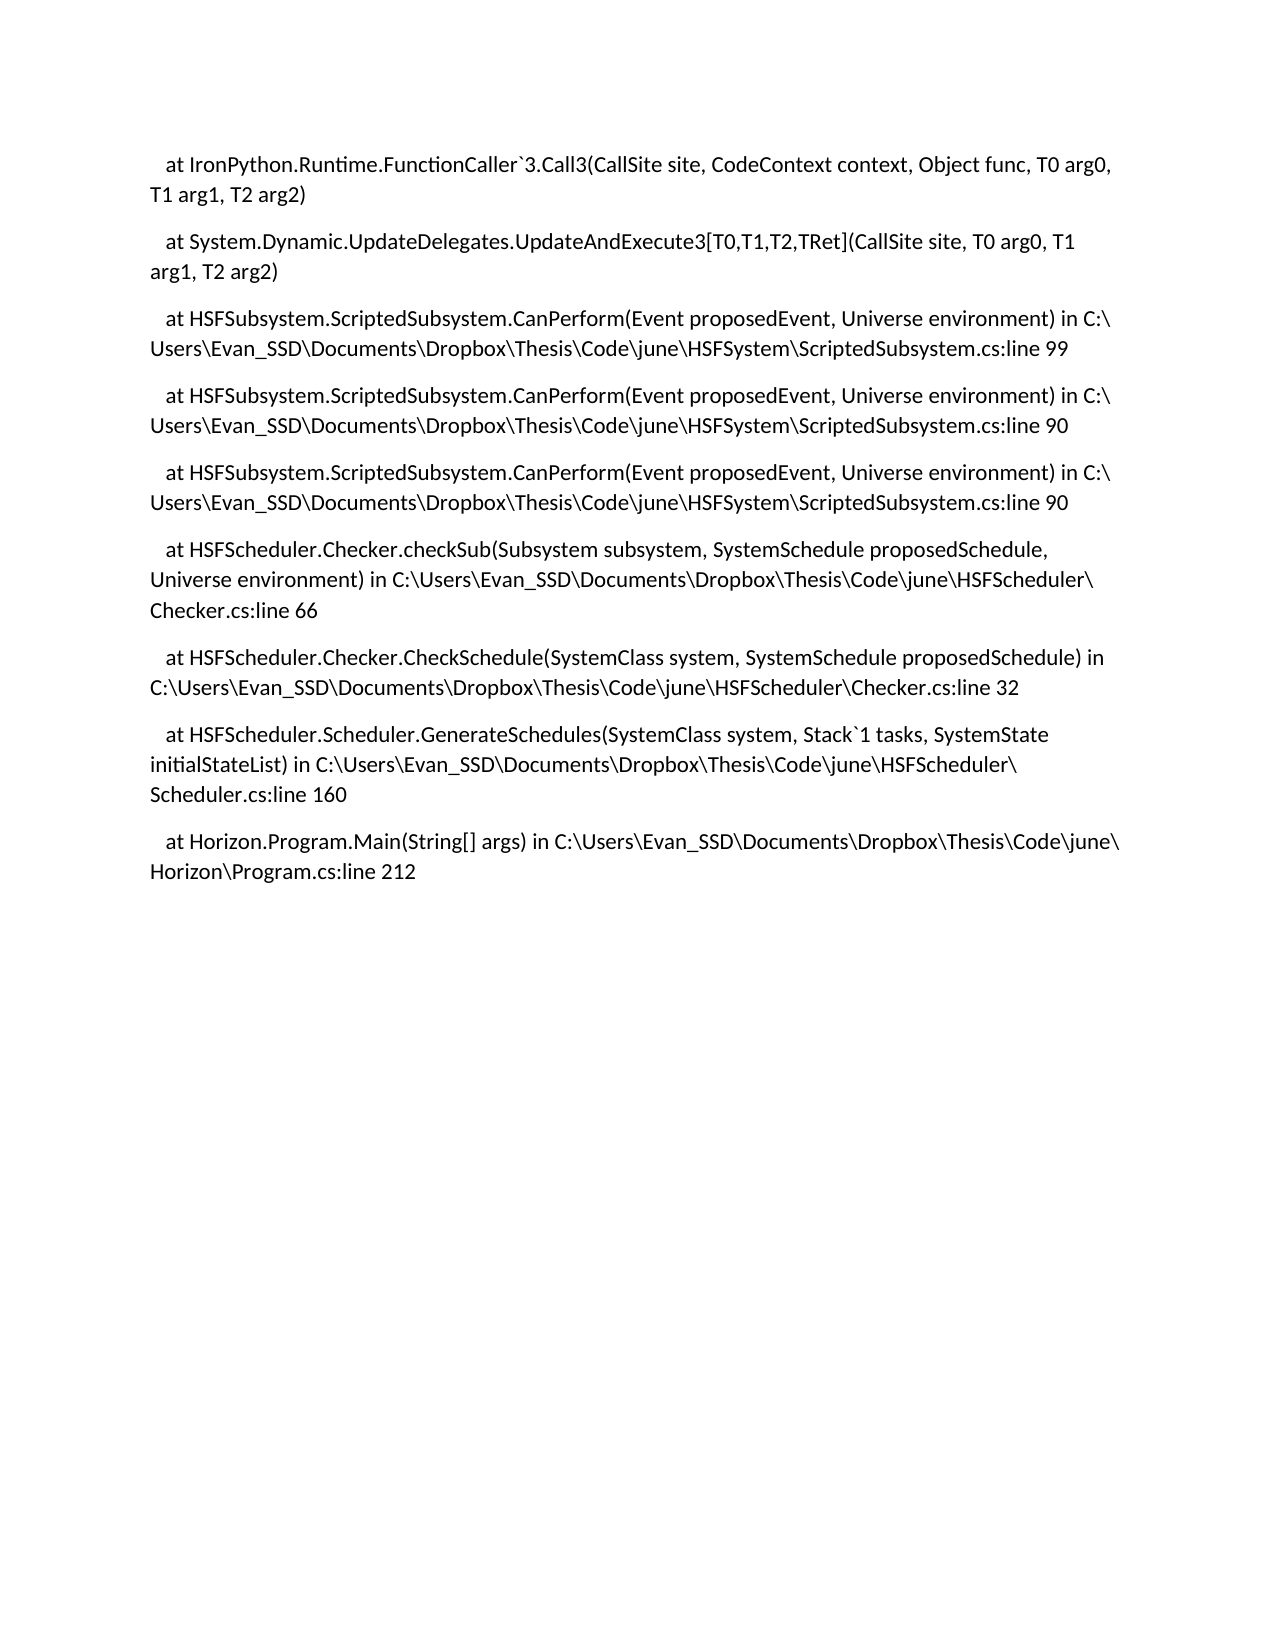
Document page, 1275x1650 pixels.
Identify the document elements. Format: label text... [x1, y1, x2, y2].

text at Horizon.Program.Main(String[] args) in C:\Users\Evan_SSD\Documents\Dropbox\Thesis\Code\june\Horizon\Program.cs:line 212 [150, 827, 1125, 885]
text at HSFScheduler.Checker.checkSub(Subsystem subsystem, SystemSchedule proposedSchedule, Universe environment) in C:\Users\Evan_SSD\Documents\Dropbox\Thesis\Code\june\HSFScheduler\Checker.cs:line 66 [150, 535, 1125, 624]
text at System.Dynamic.UpdateDelegates.UpdateAndExecute3[T0,T1,T2,TRet](CallSite site, T0 arg0, T1 arg1, T2 arg2) [150, 227, 1125, 285]
text at IronPython.Runtime.FunctionCaller`3.Call3(CallSite site, CodeContext context, Object func, T0 arg0, T1 arg1, T2 arg2) [150, 150, 1125, 208]
text at HSFSubsystem.ScriptedSubsystem.CanPerform(Event proposedEvent, Universe environment) in C:\Users\Evan_SSD\Documents\Dropbox\Thesis\Code\june\HSFSystem\ScriptedSubsystem.cs:line 90 [150, 381, 1125, 439]
text at HSFScheduler.Checker.CheckSchedule(SystemClass system, SystemSchedule proposedSchedule) in C:\Users\Evan_SSD\Documents\Dropbox\Thesis\Code\june\HSFScheduler\Checker.cs:line 32 [150, 643, 1125, 701]
text at HSFSubsystem.ScriptedSubsystem.CanPerform(Event proposedEvent, Universe environment) in C:\Users\Evan_SSD\Documents\Dropbox\Thesis\Code\june\HSFSystem\ScriptedSubsystem.cs:line 90 [150, 458, 1125, 517]
text at HSFSubsystem.ScriptedSubsystem.CanPerform(Event proposedEvent, Universe environment) in C:\Users\Evan_SSD\Documents\Dropbox\Thesis\Code\june\HSFSystem\ScriptedSubsystem.cs:line 99 [150, 304, 1125, 362]
text at HSFScheduler.Scheduler.GenerateSchedules(SystemClass system, Stack`1 tasks, SystemState initialStateList) in C:\Users\Evan_SSD\Documents\Dropbox\Thesis\Code\june\HSFScheduler\Scheduler.cs:line 160 [150, 720, 1125, 808]
